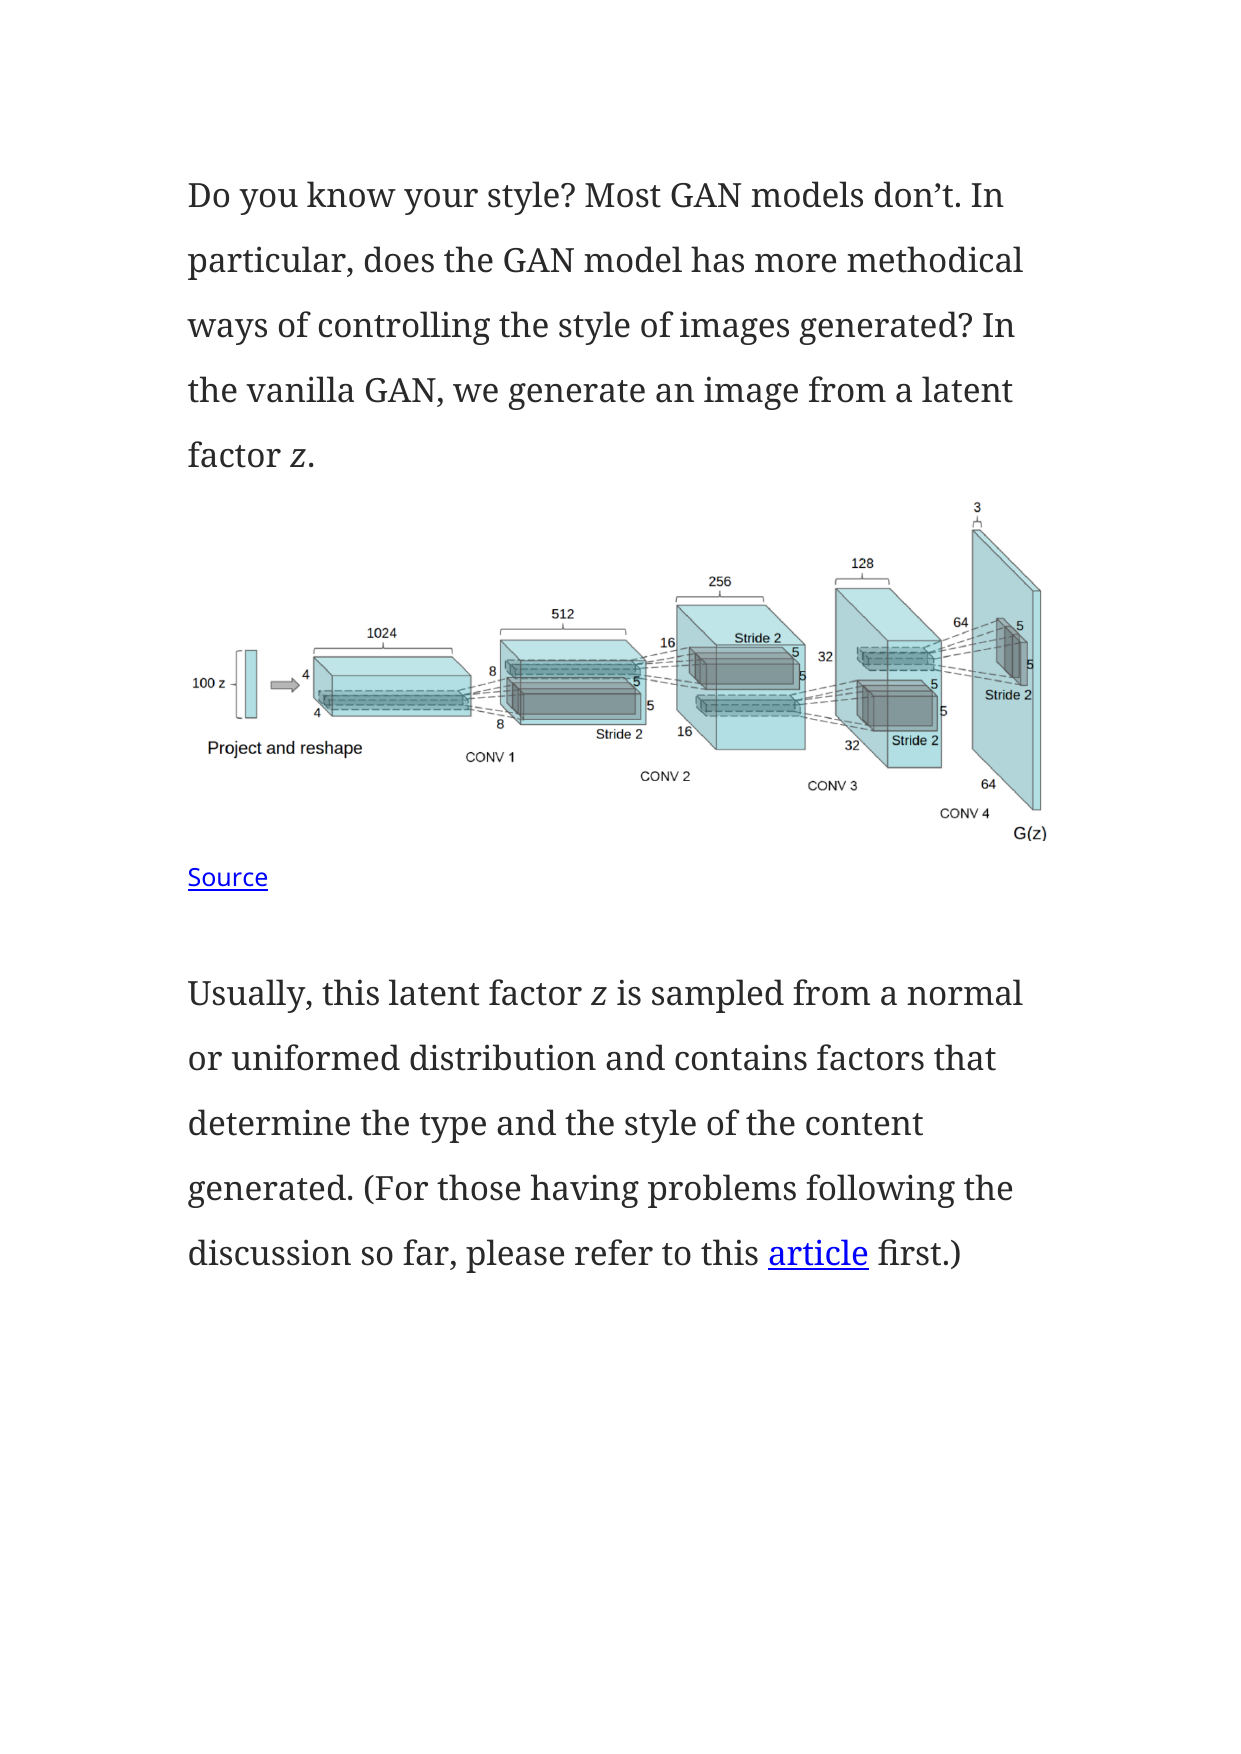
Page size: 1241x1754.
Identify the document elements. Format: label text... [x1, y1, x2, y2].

picture [187, 487, 1053, 841]
text Source [187, 844, 1053, 909]
text Usually, this latent factor z is sampled from a normal or uniformed distribution and contains factors that determine the type and the style of the content generated. (For those having problems following the discussion so far, please refer to this article first.) [187, 959, 1053, 1284]
text Do you know your style? Most GAN models don’t. In particular, does the GAN model has more methodical ways of controlling the style of images generated? In the vanilla GAN, we generate an image from a latent factor z. [187, 162, 1053, 487]
